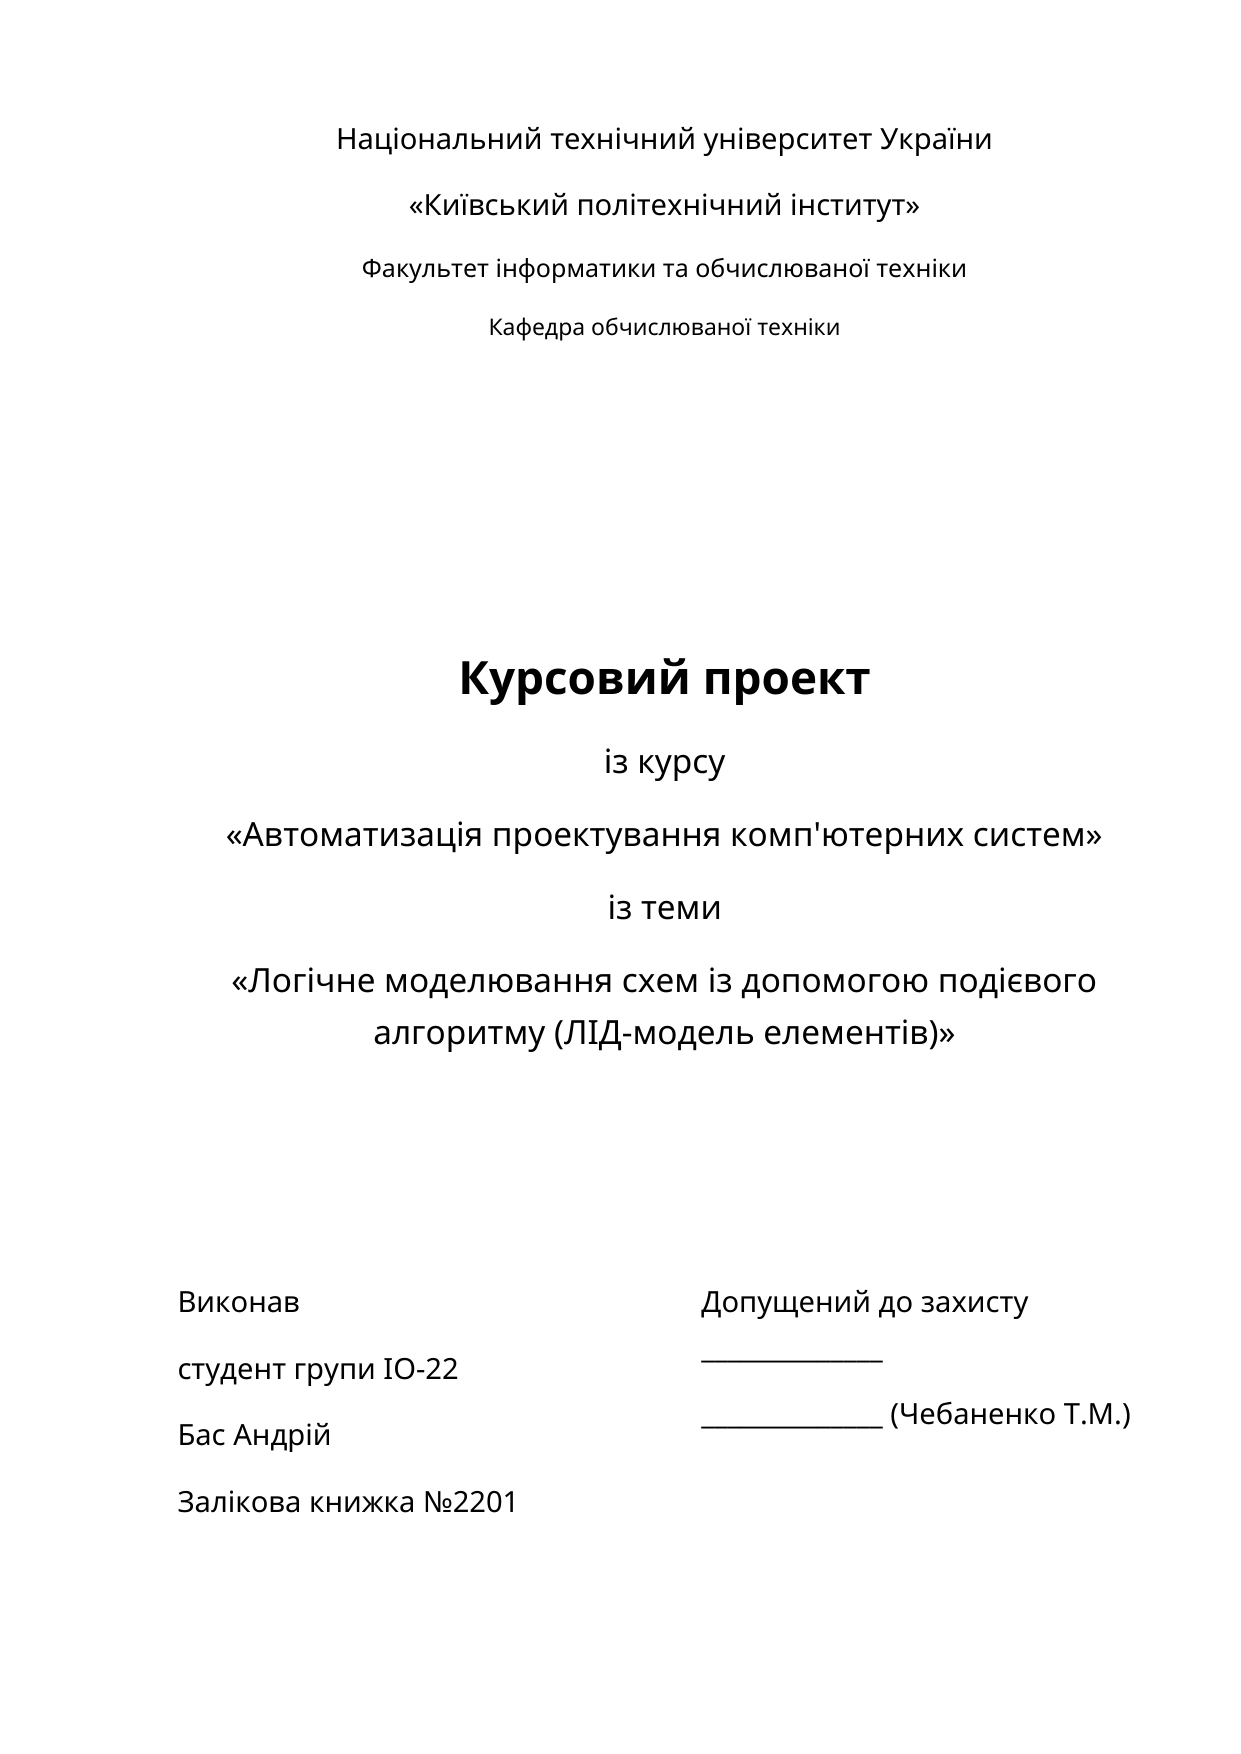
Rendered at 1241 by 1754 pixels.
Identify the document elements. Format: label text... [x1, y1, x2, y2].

text Курсовий проект [177, 645, 1152, 708]
text «Київський політехнічний інститут» [177, 184, 1152, 224]
text «Логічне моделювання схем із допомогою подієвого алгоритму (ЛІД-модель елементів)» [177, 957, 1152, 1054]
text Бас Андрій [177, 1414, 627, 1454]
text Залікова книжка №2201 [177, 1481, 627, 1521]
text Допущений до захисту ______________ [701, 1281, 1152, 1367]
text Національний технічний університет України [177, 118, 1152, 158]
text «Автоматизація проектування комп'ютерних систем» [177, 811, 1152, 856]
text ______________ (Чебаненко Т.М.) [701, 1393, 1152, 1433]
text із курсу [177, 738, 1152, 783]
text Факультет інформатики та обчислюваної техніки [177, 251, 1152, 285]
text студент групи ІО-22 [177, 1348, 627, 1388]
text Виконав [177, 1281, 627, 1321]
text із теми [177, 884, 1152, 929]
text Кафедра обчислюваної техніки [177, 311, 1152, 342]
